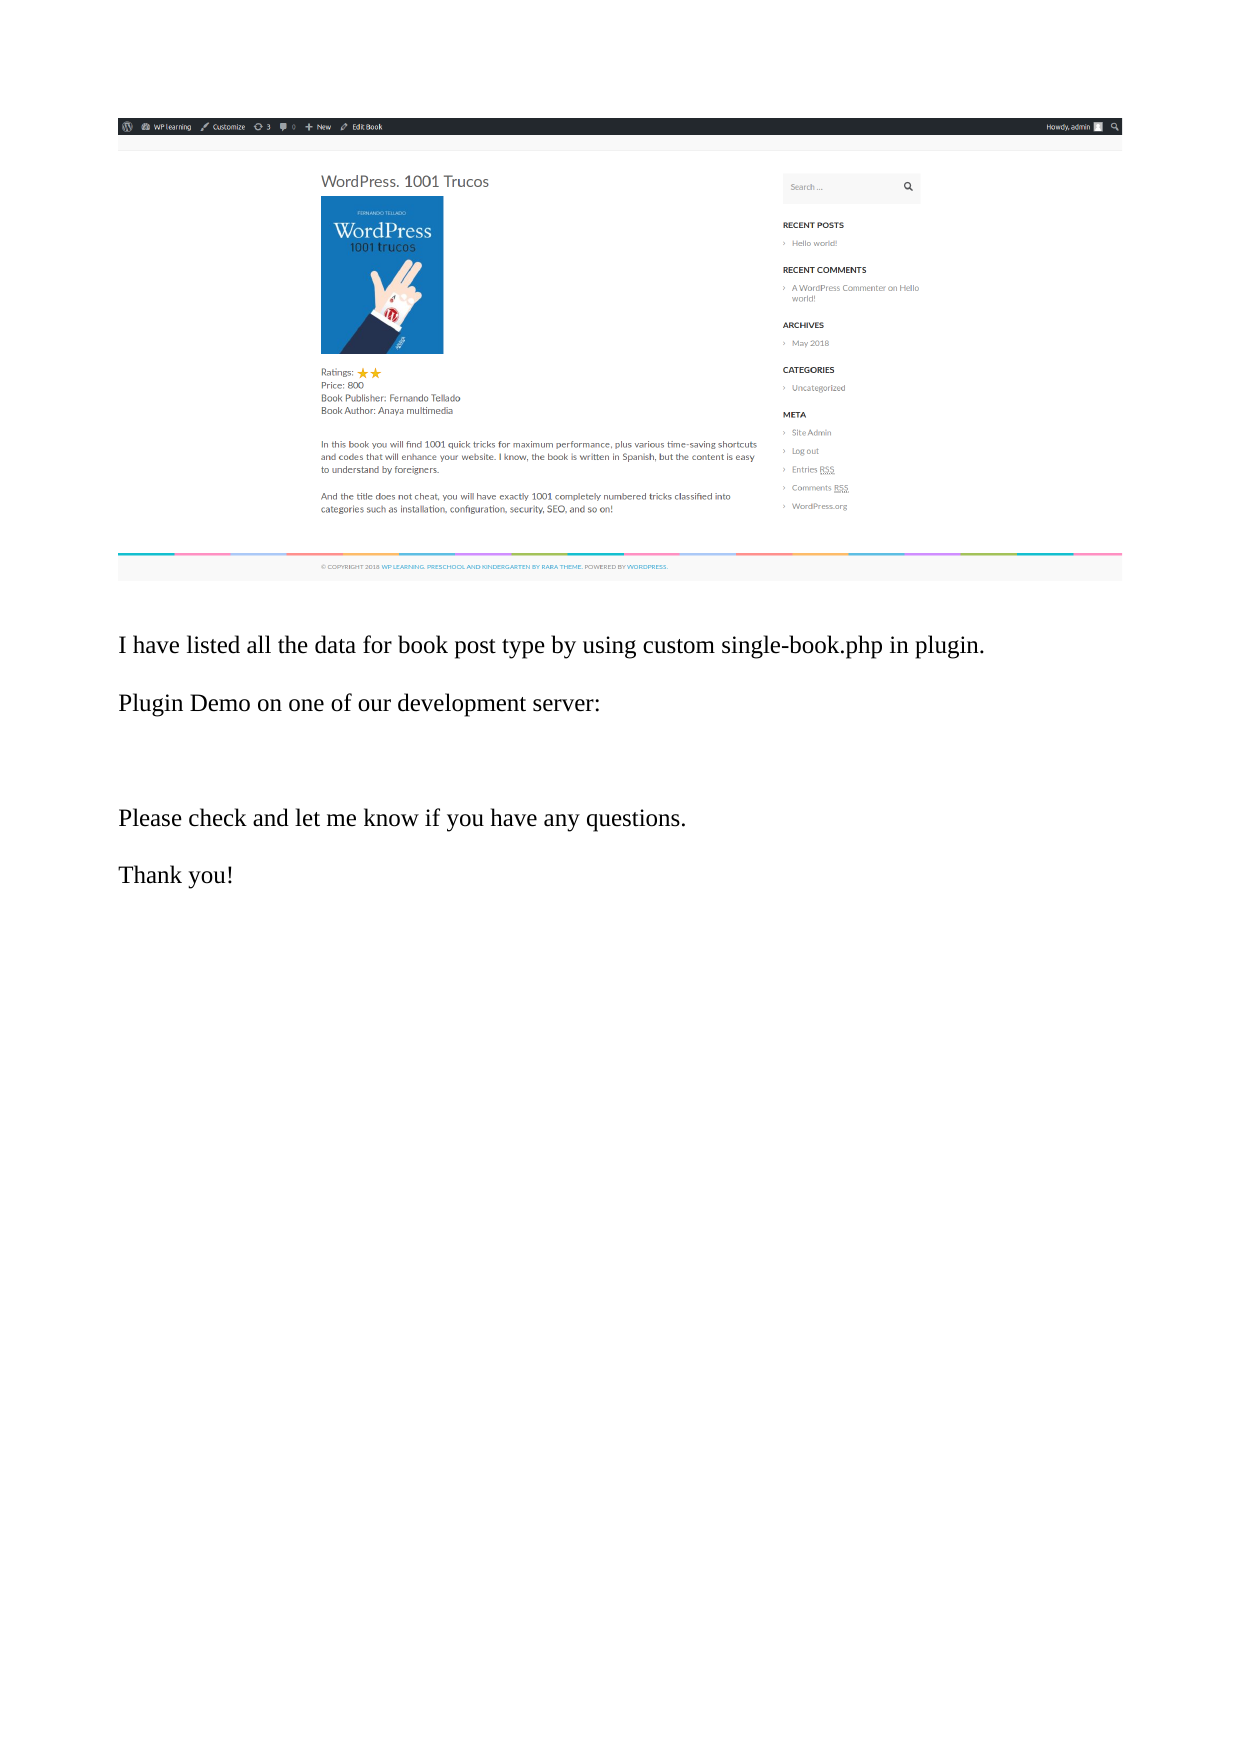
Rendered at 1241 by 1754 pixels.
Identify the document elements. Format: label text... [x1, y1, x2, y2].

text Thank you! [118, 861, 1122, 889]
text Plugin Demo on one of our development server: [118, 688, 1122, 717]
text I have listed all the data for book post type by using custom single-book.php in plugin. [118, 631, 1122, 659]
text Please check and let me know if you have any questions. [118, 803, 1122, 832]
picture [118, 118, 1123, 602]
